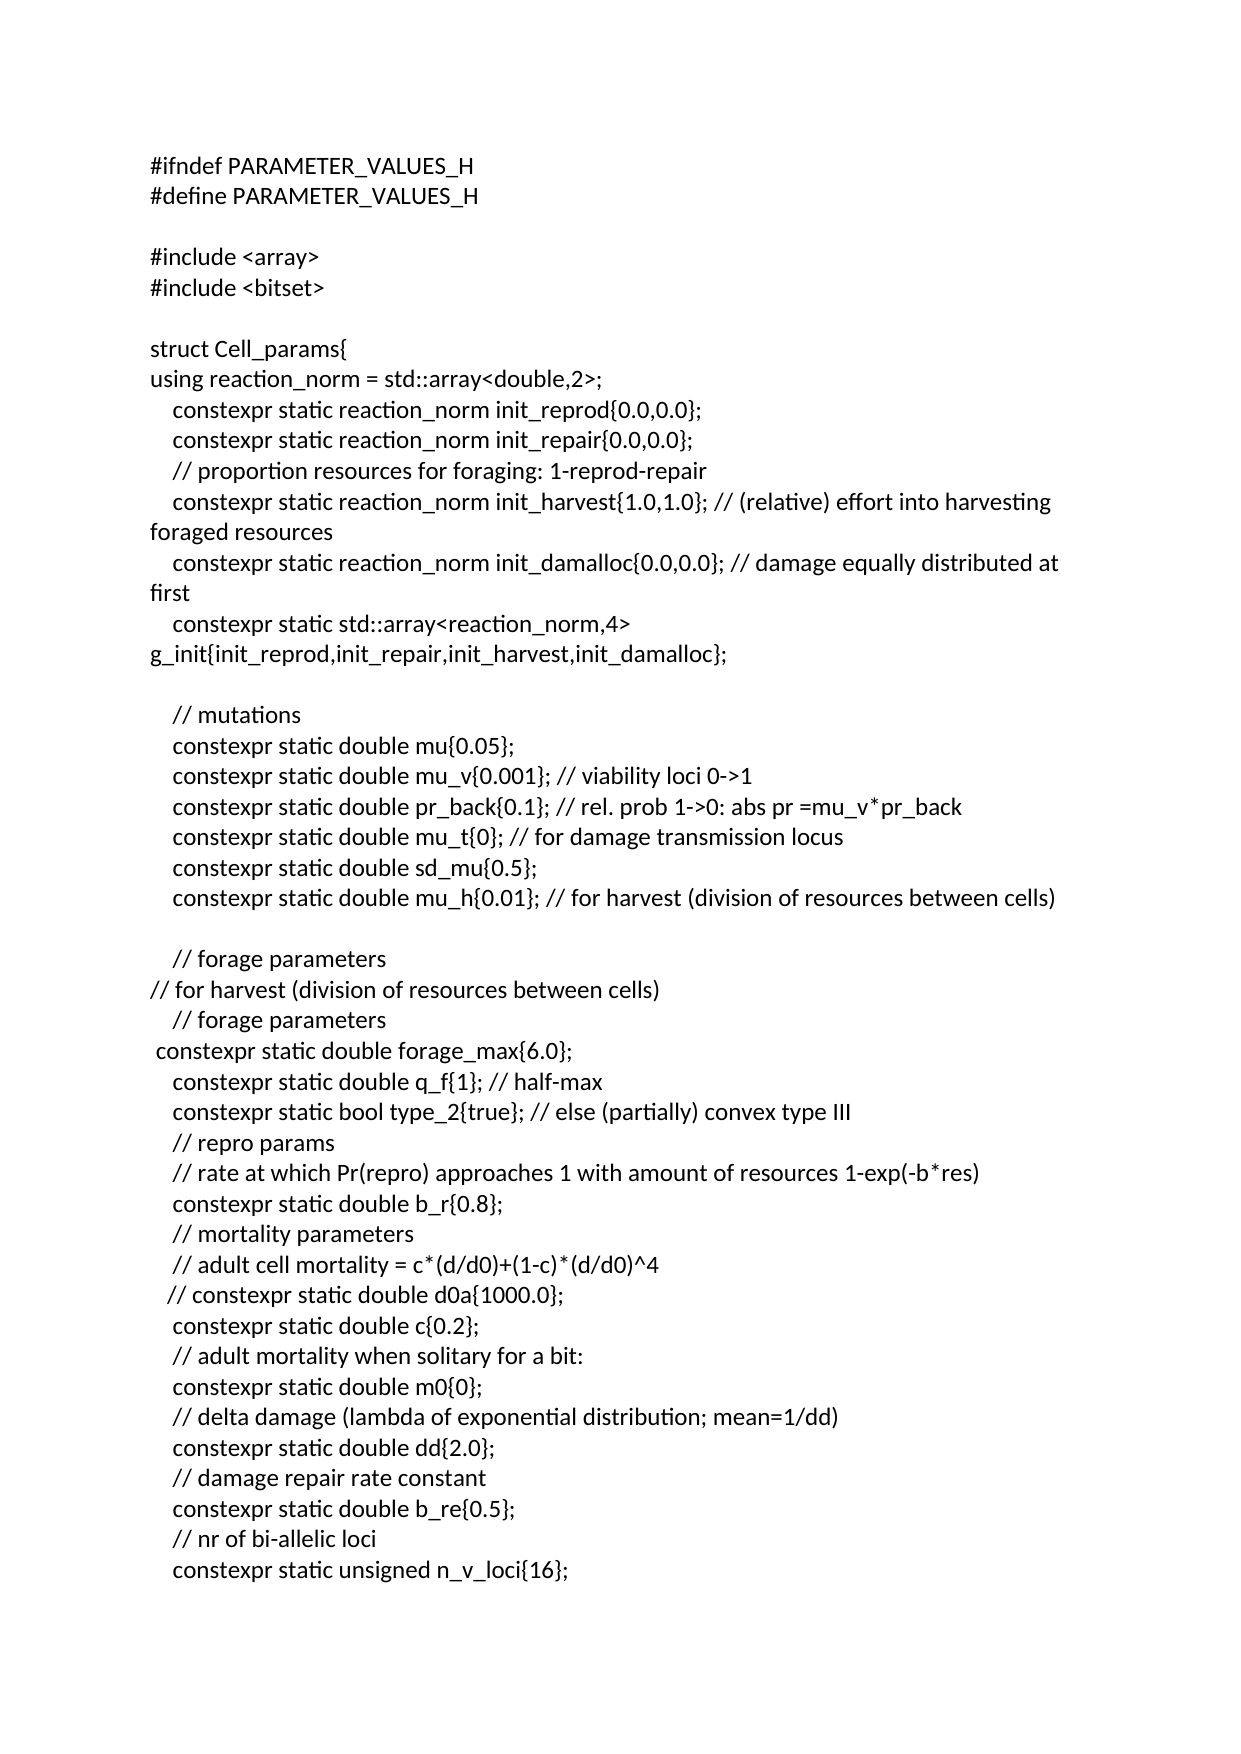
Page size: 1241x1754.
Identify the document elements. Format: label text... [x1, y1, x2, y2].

text // adult cell mortality = c*(d/d0)+(1-c)*(d/d0)^4 [150, 1249, 1090, 1279]
text // delta damage (lambda of exponential distribution; mean=1/dd) [150, 1401, 1090, 1432]
text constexpr static double sd_mu{0.5}; [150, 852, 1090, 882]
text constexpr static reaction_norm init_damalloc{0.0,0.0}; // damage equally distributed at first [150, 547, 1090, 608]
text // repro params [150, 1127, 1090, 1157]
text #include <bitset> [150, 272, 1090, 303]
text // proportion resources for foraging: 1-reprod-repair [150, 455, 1090, 486]
text constexpr static reaction_norm init_harvest{1.0,1.0}; // (relative) effort into harvesting foraged resources [150, 486, 1090, 547]
text constexpr static reaction_norm init_reprod{0.0,0.0}; [150, 394, 1090, 425]
text #include <array> [150, 242, 1090, 272]
text // forage parameters [150, 1004, 1090, 1035]
text constexpr static double mu_h{0.01}; // for harvest (division of resources between cells) [150, 882, 1090, 913]
text constexpr static double b_r{0.8}; [150, 1188, 1090, 1218]
text constexpr static unsigned n_v_loci{16}; [150, 1554, 1090, 1584]
text // for harvest (division of resources between cells) [150, 974, 1090, 1004]
text // mortality parameters [150, 1218, 1090, 1249]
text constexpr static double c{0.2}; [150, 1310, 1090, 1340]
text struct Cell_params{ [150, 333, 1090, 364]
text #define PARAMETER_VALUES_H [150, 181, 1090, 211]
text // forage parameters [150, 943, 1090, 974]
text constexpr static double mu{0.05}; [150, 730, 1090, 760]
text // rate at which Pr(repro) approaches 1 with amount of resources 1-exp(-b*res) [150, 1157, 1090, 1188]
text constexpr static double q_f{1}; // half-max [150, 1066, 1090, 1096]
text constexpr static bool type_2{true}; // else (partially) convex type III [150, 1096, 1090, 1127]
text // adult mortality when solitary for a bit: [150, 1340, 1090, 1371]
text #ifndef PARAMETER_VALUES_H [150, 150, 1090, 181]
text // constexpr static double d0a{1000.0}; [150, 1279, 1090, 1310]
text constexpr static double dd{2.0}; [150, 1432, 1090, 1462]
text constexpr static double mu_t{0}; // for damage transmission locus [150, 821, 1090, 852]
text // mutations [150, 699, 1090, 730]
text constexpr static double b_re{0.5}; [150, 1493, 1090, 1523]
text // damage repair rate constant [150, 1462, 1090, 1493]
text using reaction_norm = std::array<double,2>; [150, 364, 1090, 394]
text constexpr static double forage_max{6.0}; [150, 1035, 1090, 1066]
text constexpr static double mu_v{0.001}; // viability loci 0->1 [150, 760, 1090, 791]
text constexpr static std::array<reaction_norm,4> g_init{init_reprod,init_repair,init_harvest,init_damalloc}; [150, 608, 1090, 669]
text constexpr static reaction_norm init_repair{0.0,0.0}; [150, 425, 1090, 455]
text constexpr static double pr_back{0.1}; // rel. prob 1->0: abs pr =mu_v*pr_back [150, 791, 1090, 821]
text constexpr static double m0{0}; [150, 1371, 1090, 1401]
text // nr of bi-allelic loci [150, 1523, 1090, 1554]
